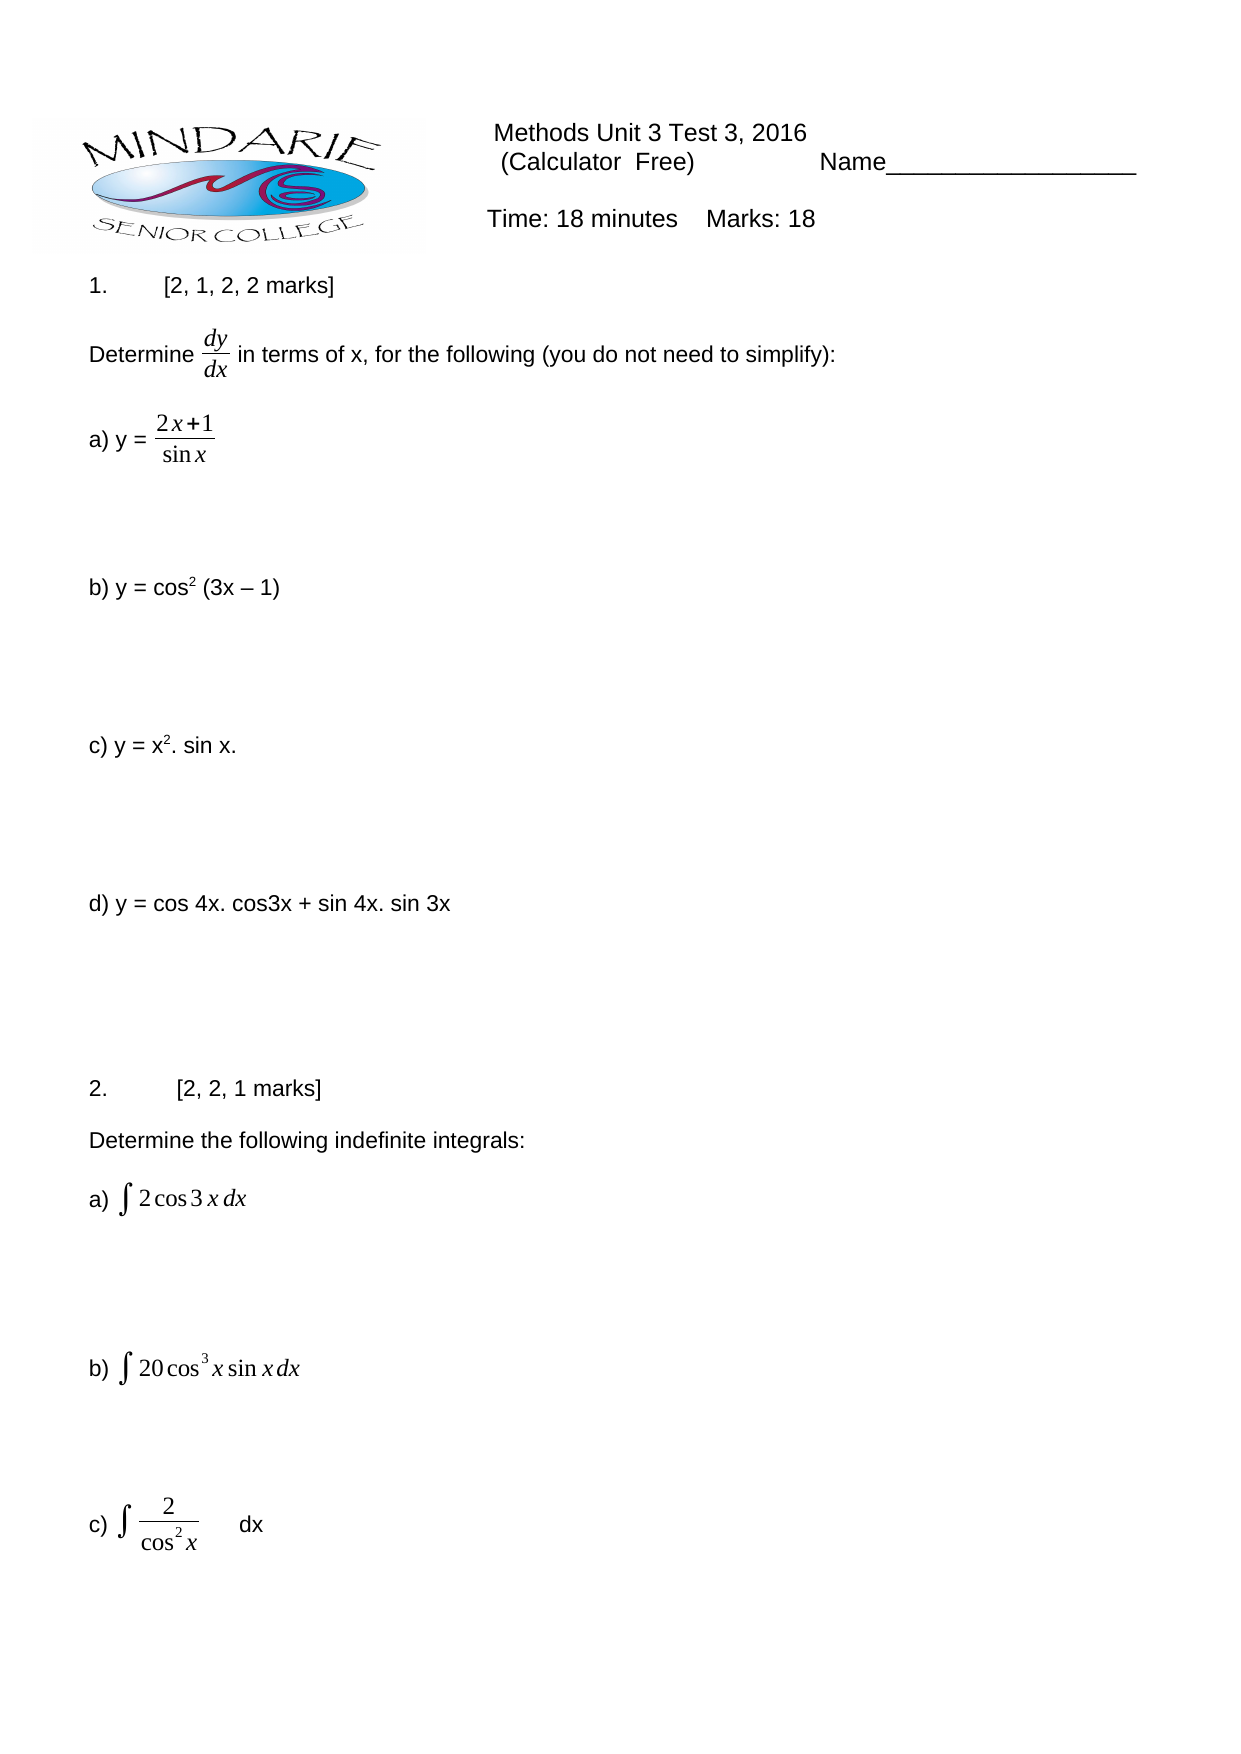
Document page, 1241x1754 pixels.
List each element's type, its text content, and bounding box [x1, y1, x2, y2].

picture [32, 118, 427, 254]
text Methods Unit 3 Test 3, 2016 [427, 118, 1152, 147]
text c) y = x2. sin x. [89, 732, 1152, 758]
list a) y = [89, 409, 1152, 468]
text a) [89, 1180, 1152, 1218]
list [2, 1, 2, 2 marks] [89, 272, 1152, 298]
text b) y = cos2 (3x – 1) [89, 574, 1152, 600]
text c) dx [89, 1492, 1152, 1555]
text d) y = cos 4x. cos3x + sin 4x. sin 3x [89, 890, 1152, 917]
text Determine the following indefinite integrals: [89, 1127, 1152, 1154]
list Determine in terms of x, for the following (you do not need to simplify): [89, 324, 1152, 383]
text (Calculator Free) Name__________________ [427, 147, 1152, 176]
list [2, 2, 1 marks] [89, 1075, 1152, 1101]
text Time: 18 minutes Marks: 18 [427, 204, 1152, 233]
text b) [89, 1349, 1152, 1387]
